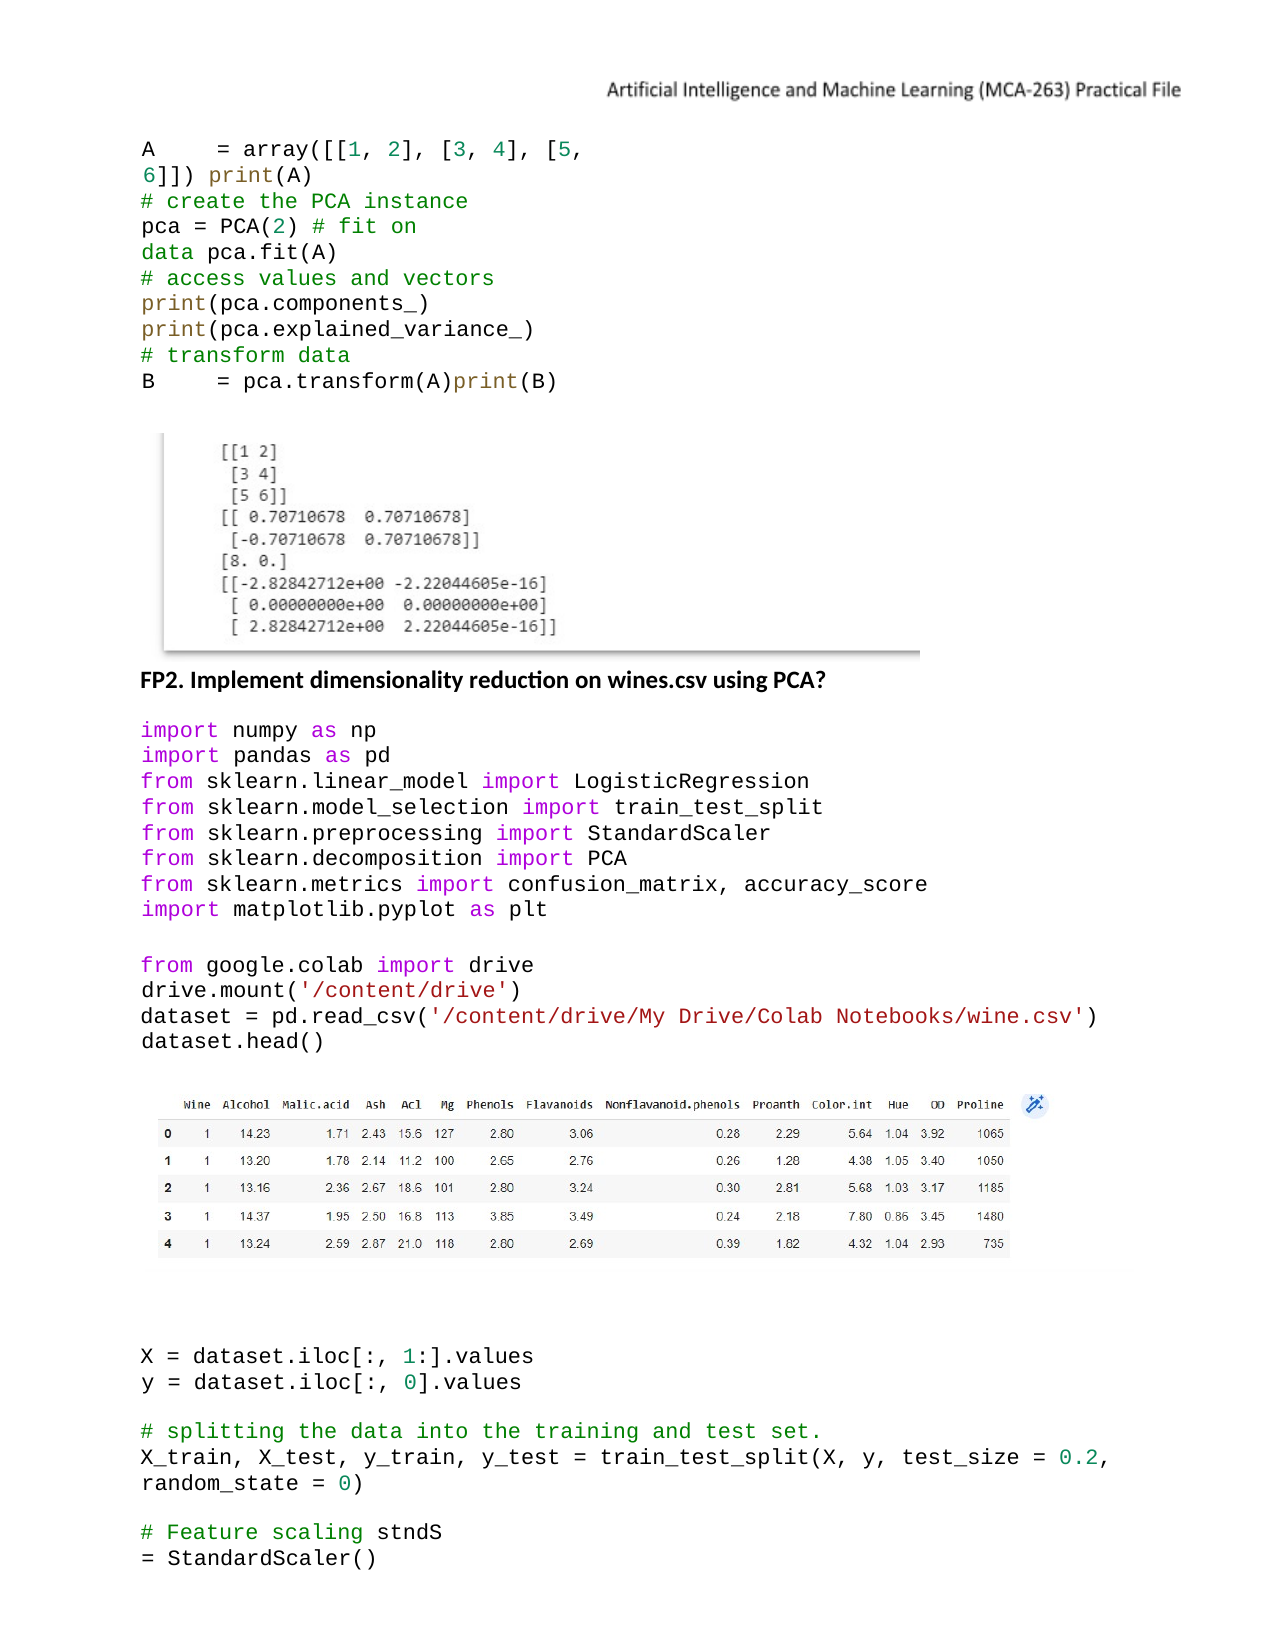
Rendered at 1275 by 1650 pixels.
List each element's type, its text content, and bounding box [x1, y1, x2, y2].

text X_train, X_test, y_train, y_test = train_test_split(X, y, test_size = 0.2, random_state = 0) [140, 1446, 1131, 1497]
list = pca.transform(A)print(B) [142, 370, 608, 395]
text # access values and vectors print(pca.components_) print(pca.explained_variance_) [140, 267, 785, 343]
text FP2. Implement dimensionality reduction on wines.csv using PCA? [140, 664, 1130, 695]
text import numpy as np import pandas as pd [140, 719, 457, 769]
text # transform data [140, 344, 1131, 369]
text # splitting the data into the training and test set. [140, 1421, 1131, 1445]
picture [591, 70, 1242, 118]
list = array([[1, 2], [3, 4], [5, 6]]) print(A) [142, 138, 608, 189]
text dataset = pd.read_csv('/content/drive/My Drive/Colab Notebooks/wine.csv') dataset.head() [140, 1005, 1129, 1056]
text from google.colab import drive drive.mount('/content/drive') [140, 954, 916, 1004]
text from sklearn.linear_model import LogisticRegression from sklearn.model_selection import train_test_split from sklearn.preprocessing import StandardScaler from sklearn.decomposition import PCA [140, 771, 824, 872]
text from sklearn.metrics import confusion_matrix, accuracy_score import matplotlib.pyplot as plt [140, 873, 1008, 923]
text X = dataset.iloc[:, 1:].values y = dataset.iloc[:, 0].values [140, 1346, 549, 1396]
picture [144, 1094, 1134, 1272]
text # create the PCA instance pca = PCA(2) # fit on data pca.fit(A) [140, 190, 470, 266]
picture [144, 433, 920, 662]
text # Feature scaling stndS = StandardScaler() [140, 1521, 457, 1572]
